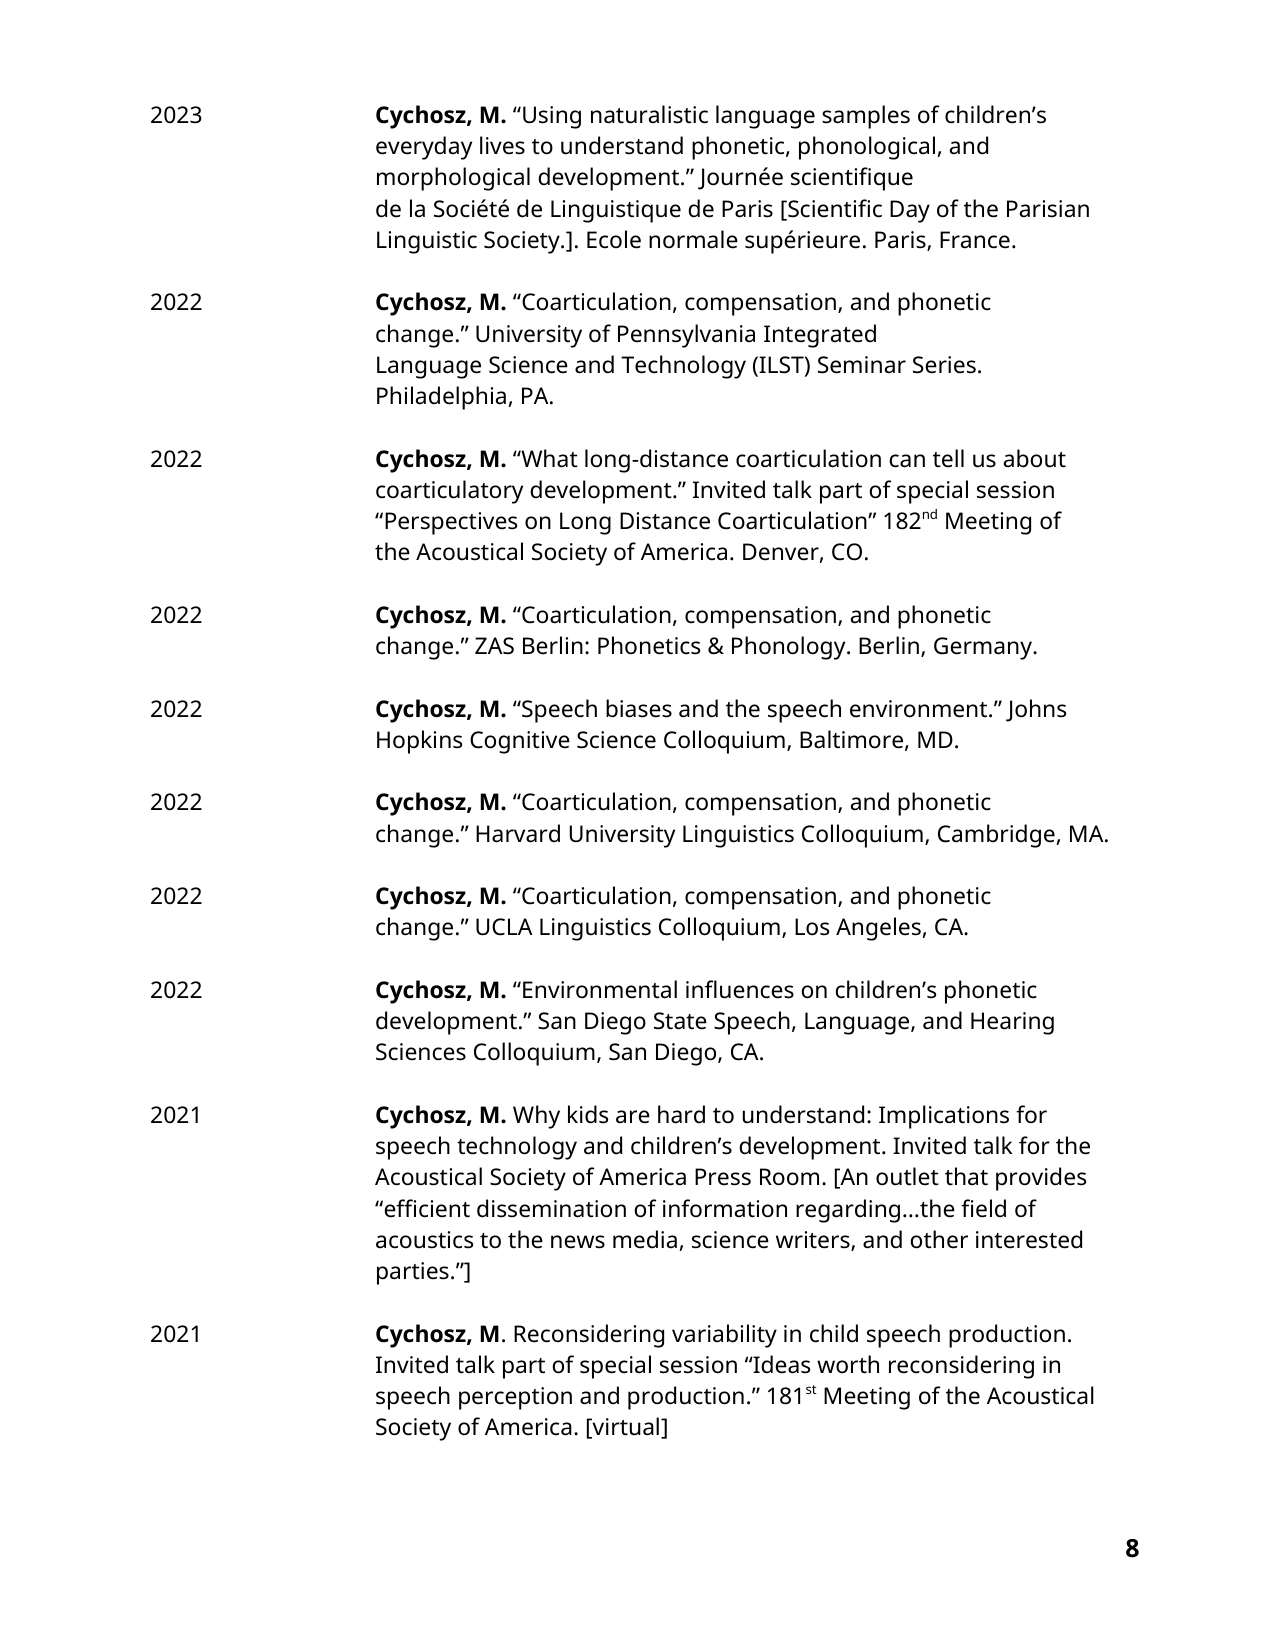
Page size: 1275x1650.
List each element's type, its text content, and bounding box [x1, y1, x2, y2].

text the Acoustical Society of America. Denver, CO. [300, 536, 1125, 567]
text 2022 Cychosz, M. “Speech biases and the speech environment.” Johns [150, 692, 1125, 724]
text coarticulatory development.” Invited talk part of special session [300, 474, 1125, 505]
text 2022 Cychosz, M. “Coarticulation, compensation, and phonetic [150, 599, 1125, 630]
text 2022 Cychosz, M. “Coarticulation, compensation, and phonetic [150, 786, 1125, 817]
text change.” ZAS Berlin: Phonetics & Phonology. Berlin, Germany. [300, 630, 1125, 661]
text development.” San Diego State Speech, Language, and Hearing Sciences Colloquium, San Diego, CA. [375, 1005, 1125, 1067]
text Language Science and Technology (ILST) Seminar Series. Philadelphia, PA. [375, 349, 1125, 411]
text 2023 Cychosz, M. “Using naturalistic language samples of children’s [150, 99, 1125, 130]
text 2022 Cychosz, M. “Coarticulation, compensation, and phonetic [150, 880, 1125, 911]
text “Perspectives on Long Distance Coarticulation” 182nd Meeting of [300, 505, 1125, 536]
text everyday lives to understand phonetic, phonological, and [162, 130, 1125, 161]
text Hopkins Cognitive Science Colloquium, Baltimore, MD. [300, 724, 1125, 755]
text change.” Harvard University Linguistics Colloquium, Cambridge, MA. [375, 817, 1125, 849]
text change.” University of Pennsylvania Integrated [300, 317, 1125, 349]
text morphological development.” Journée scientifique [162, 161, 1125, 192]
text 2022 Cychosz, M. “Environmental influences on children’s phonetic [150, 974, 1125, 1005]
text de la Société de Linguistique de Paris [Scientific Day of the Parisian Linguistic Society.]. Ecole normale supérieure. Paris, France. [375, 192, 1125, 255]
text 2021 Cychosz, M. Why kids are hard to understand: Implications for [150, 1099, 1125, 1130]
text 2022 Cychosz, M. “Coarticulation, compensation, and phonetic [150, 286, 1125, 317]
text 2022 Cychosz, M. “What long-distance coarticulation can tell us about [150, 442, 1125, 474]
text change.” UCLA Linguistics Colloquium, Los Angeles, CA. [300, 911, 1125, 942]
